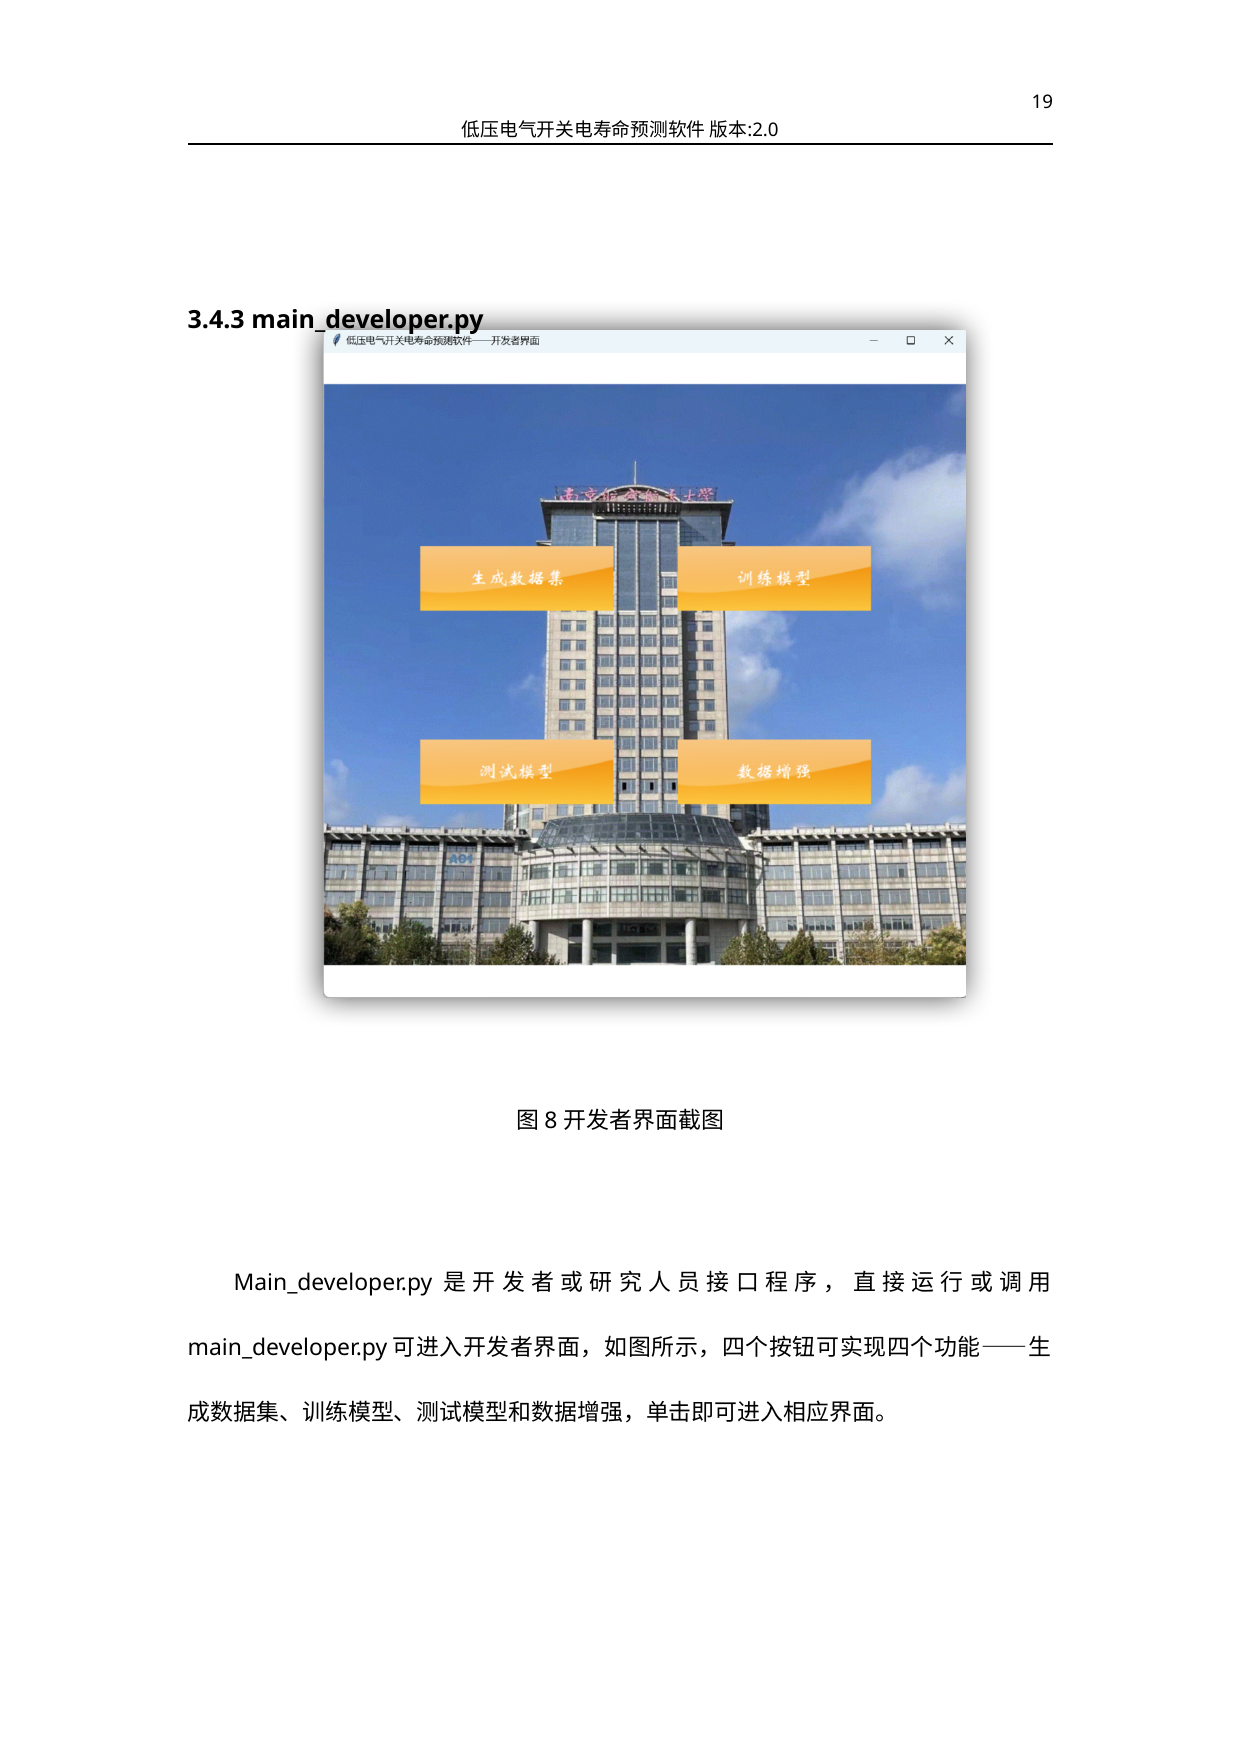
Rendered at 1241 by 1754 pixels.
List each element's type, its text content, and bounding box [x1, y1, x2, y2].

subtitle 3.4.3 main_developer.py [187, 287, 1053, 352]
text 图8 开发者界面截图 [187, 1086, 1053, 1151]
picture [323, 352, 966, 998]
text Main_developer.py是开发者或研究人员接口程序，直接运行或调用main_developer.py可进入开发者界面，如图所示，四个按钮可实现四个功能——生成数据集、训练模型、测试模型和数据增强，单击即可进入相应界面。 [187, 1248, 1053, 1443]
